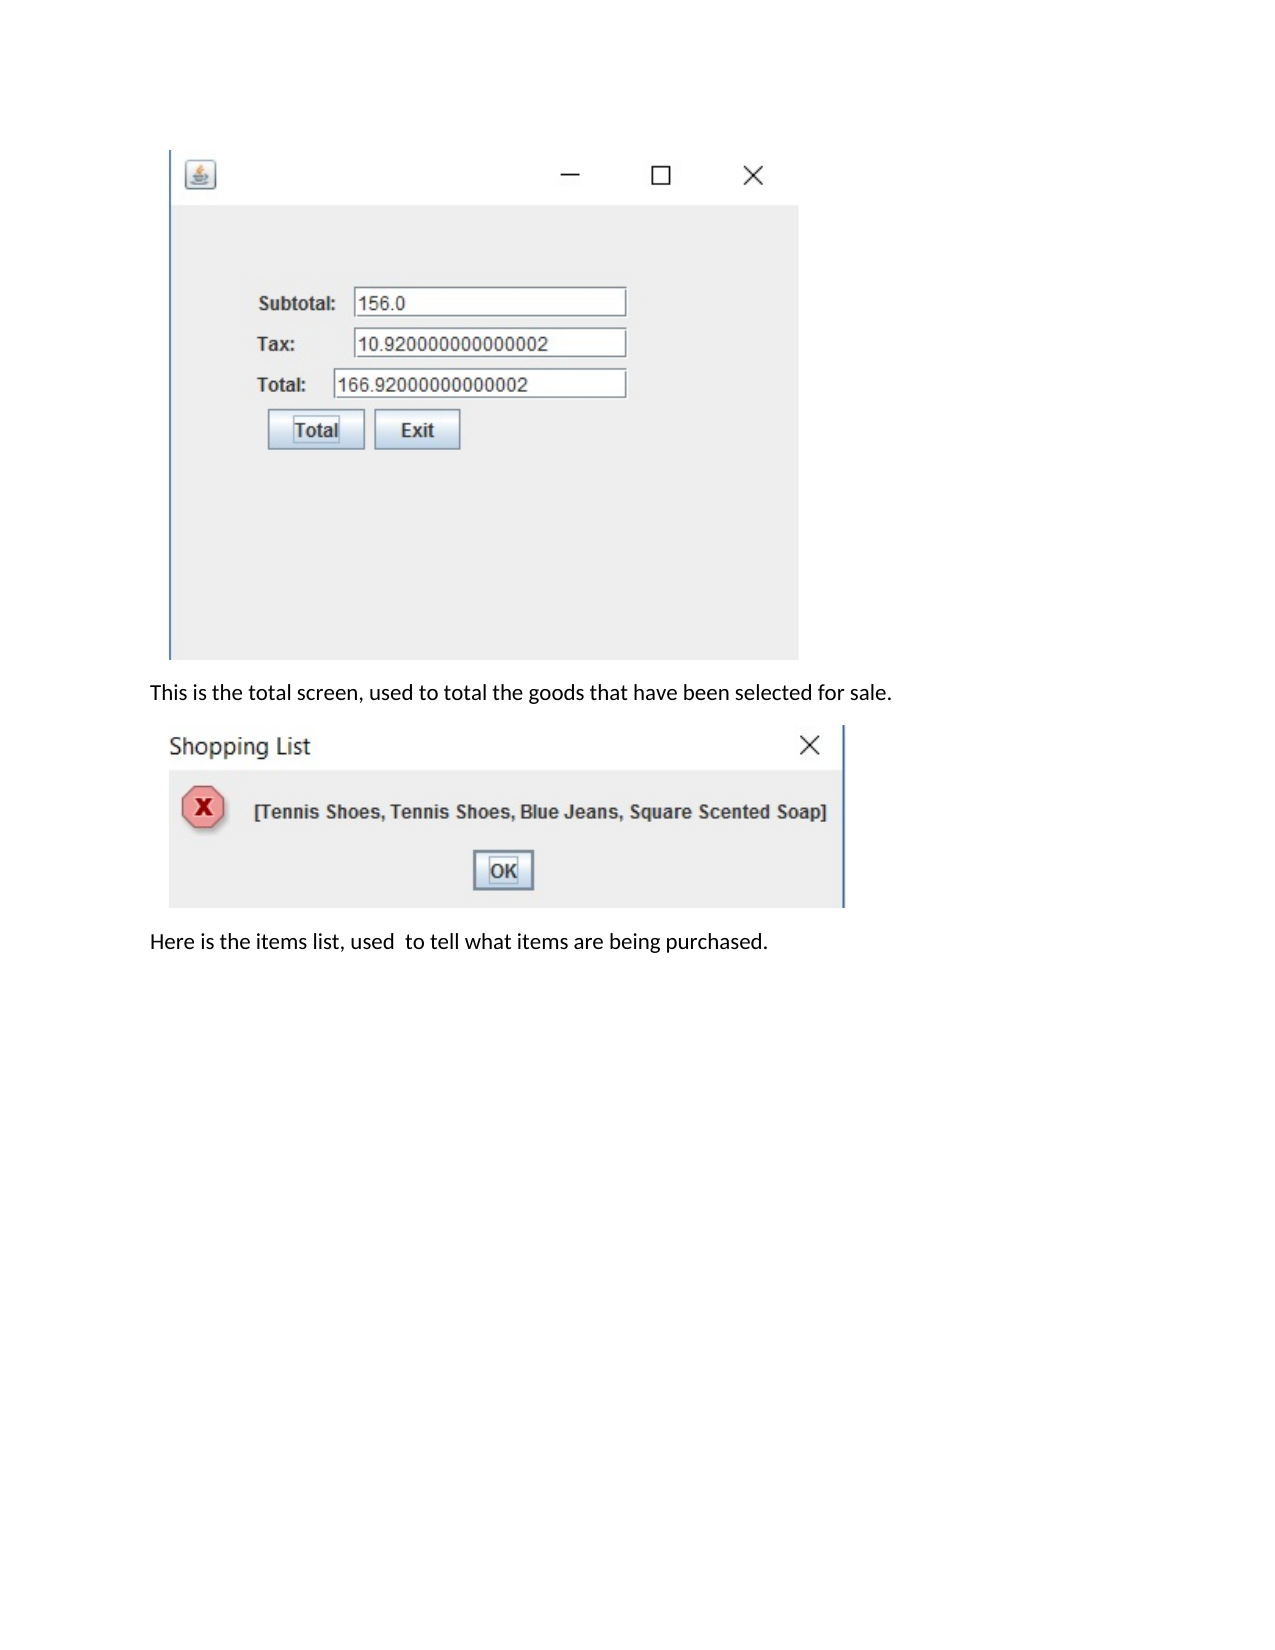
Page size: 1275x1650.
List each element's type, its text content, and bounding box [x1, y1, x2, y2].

text This is the total screen, used to total the goods that have been selected for sale. [150, 678, 1125, 706]
text Here is the items list, used to tell what items are being purchased. [150, 927, 1125, 955]
